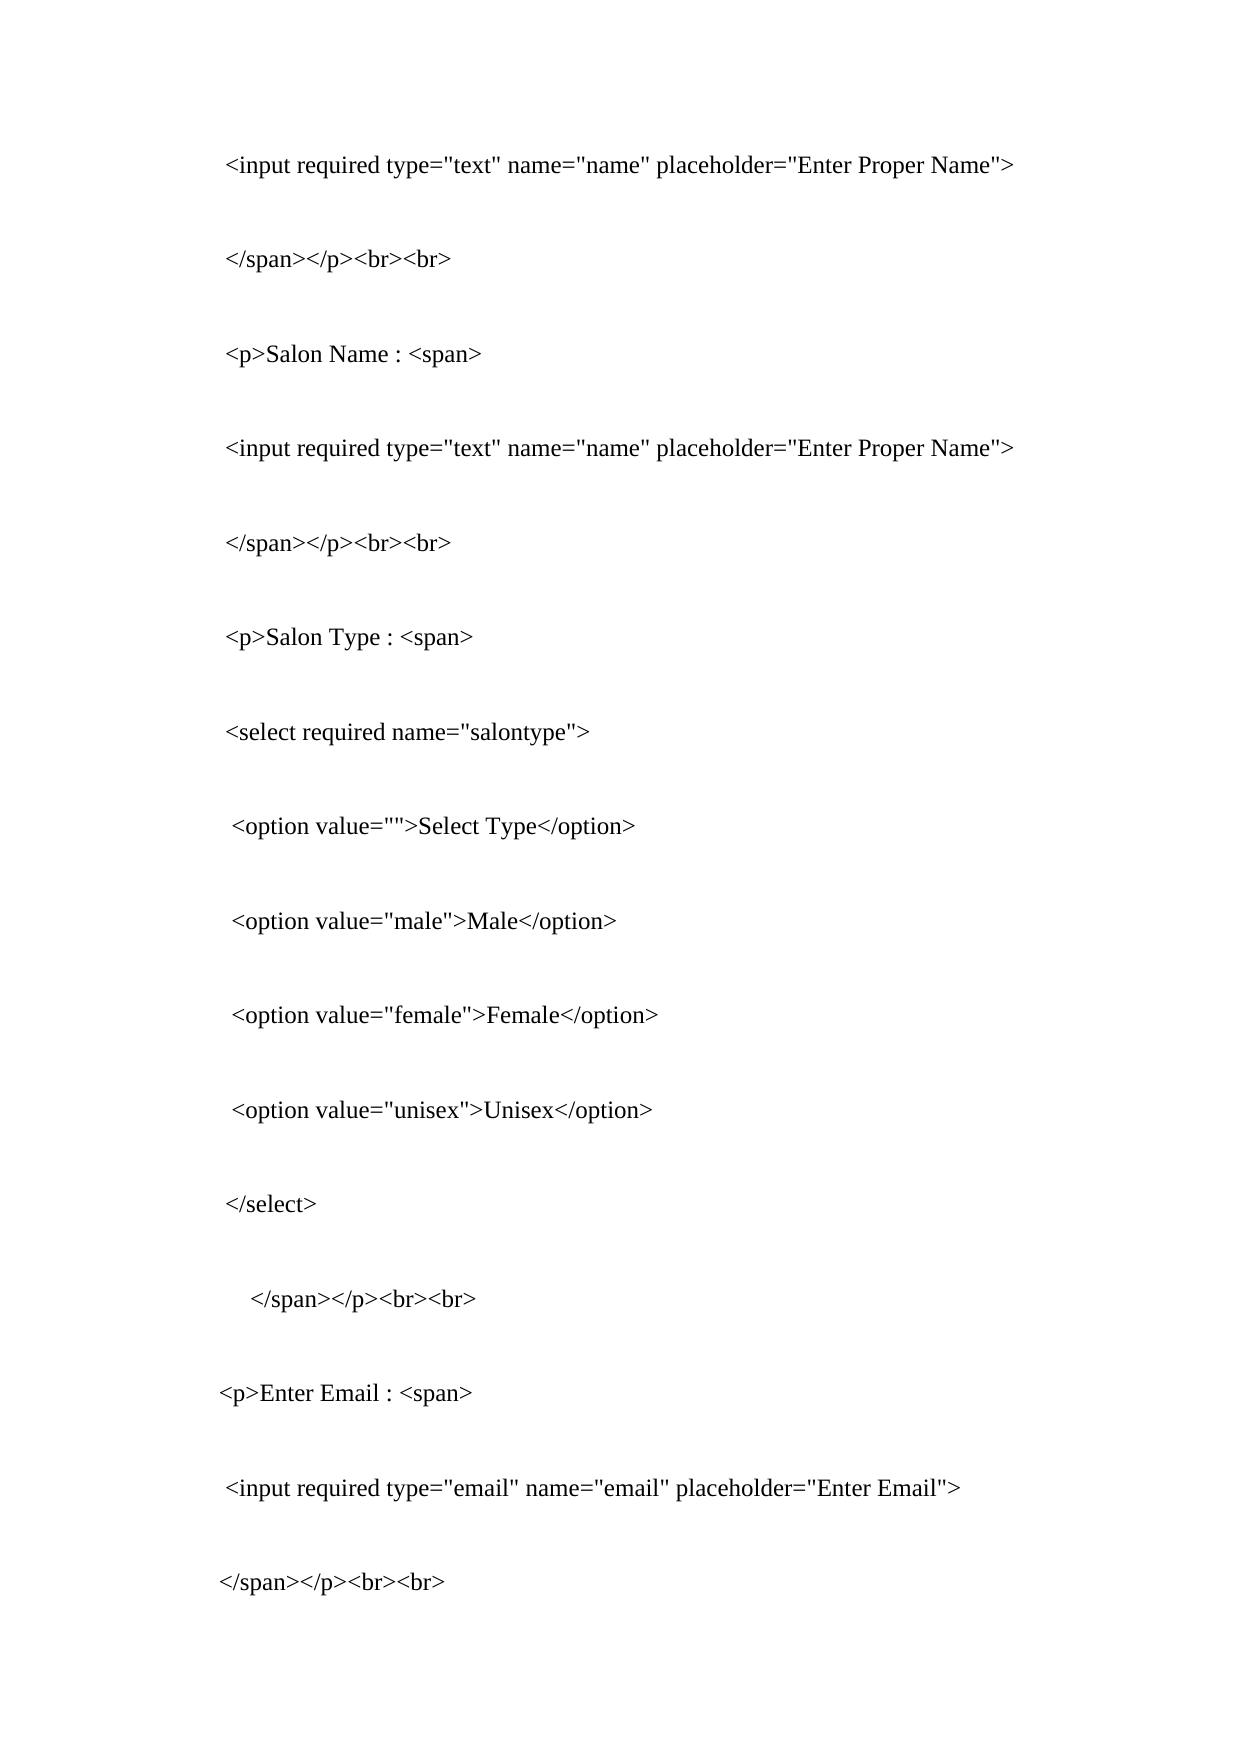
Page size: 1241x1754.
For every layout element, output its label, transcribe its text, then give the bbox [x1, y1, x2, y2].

text </span></p><br><br> [150, 1567, 1040, 1596]
text <input required type="email" name="email" placeholder="Enter Email"> [150, 1473, 1040, 1501]
text <option value="unisex">Unisex</option> [150, 1095, 1040, 1123]
text <option value="male">Male</option> [150, 906, 1040, 934]
text </span></p><br><br> [150, 244, 1040, 273]
text <p>Salon Name : <span> [150, 339, 1040, 368]
text </select> [150, 1189, 1040, 1218]
text </span></p><br><br> [150, 1284, 1040, 1312]
text <select required name="salontype"> [150, 717, 1040, 746]
text <p>Enter Email : <span> [150, 1378, 1040, 1407]
text <option value="">Select Type</option> [150, 811, 1040, 840]
text <option value="female">Female</option> [150, 1000, 1040, 1029]
text <input required type="text" name="name" placeholder="Enter Proper Name"> [150, 433, 1040, 462]
text <input required type="text" name="name" placeholder="Enter Proper Name"> [150, 150, 1040, 179]
text </span></p><br><br> [150, 528, 1040, 557]
text <p>Salon Type : <span> [150, 622, 1040, 651]
